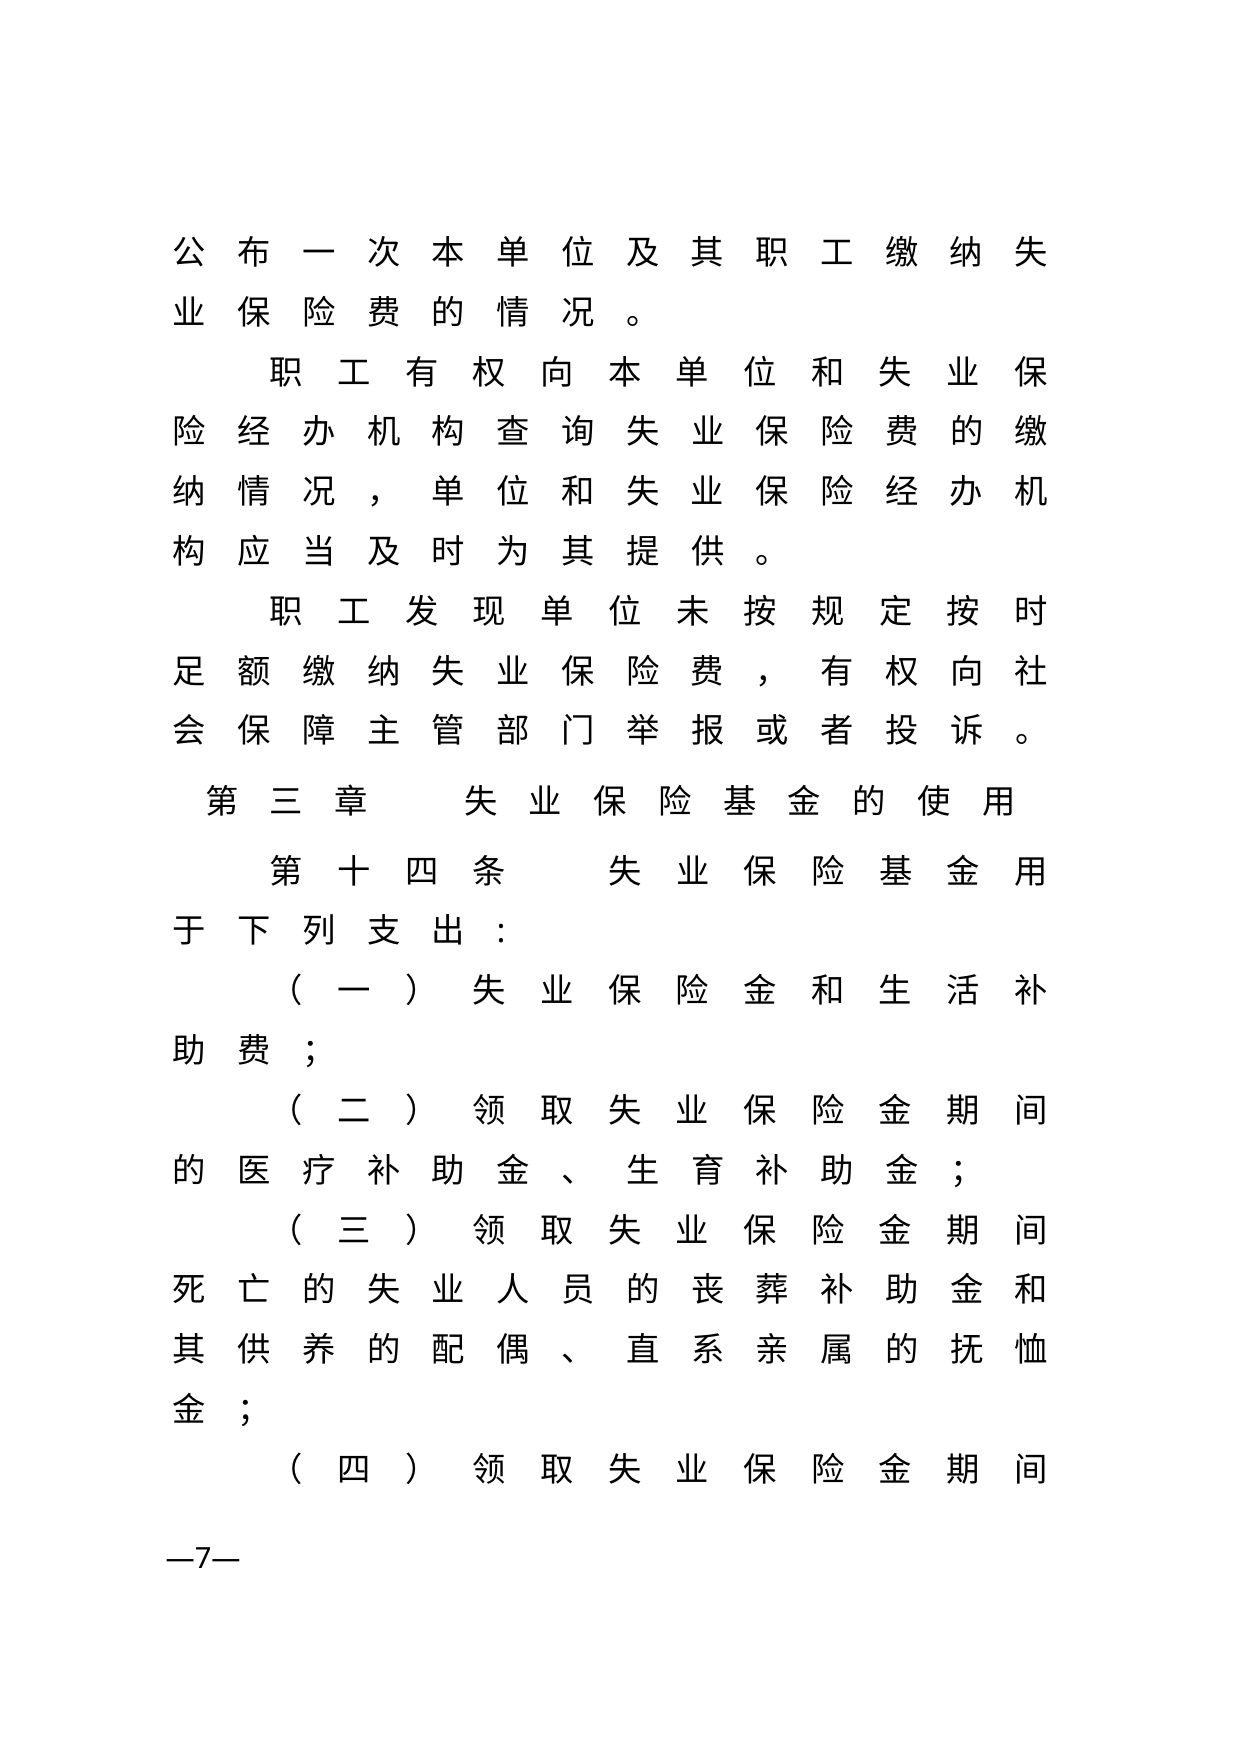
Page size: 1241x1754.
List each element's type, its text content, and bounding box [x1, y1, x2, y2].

text 职工发现单位未按规定按时足额缴纳失业保险费，有权向社会保障主管部门举报或者投诉。 [172, 579, 1079, 758]
text 职工有权向本单位和失业保险经办机构查询失业保险费的缴纳情况，单位和失业保险经办机构应当及时为其提供。 [172, 340, 1079, 579]
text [172, 220, 1079, 340]
subtitle 第三章 失业保险基金的使用 [172, 769, 1079, 828]
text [172, 1437, 1079, 1497]
text （一）失业保险金和生活补助费； [172, 958, 1079, 1078]
text （二）领取失业保险金期间的医疗补助金、生育补助金； [172, 1078, 1079, 1198]
text （三）领取失业保险金期间死亡的失业人员的丧葬补助金和其供养的配偶、直系亲属的抚恤金； [172, 1198, 1079, 1437]
text 第十四条 失业保险基金用于下列支出: [172, 839, 1079, 958]
